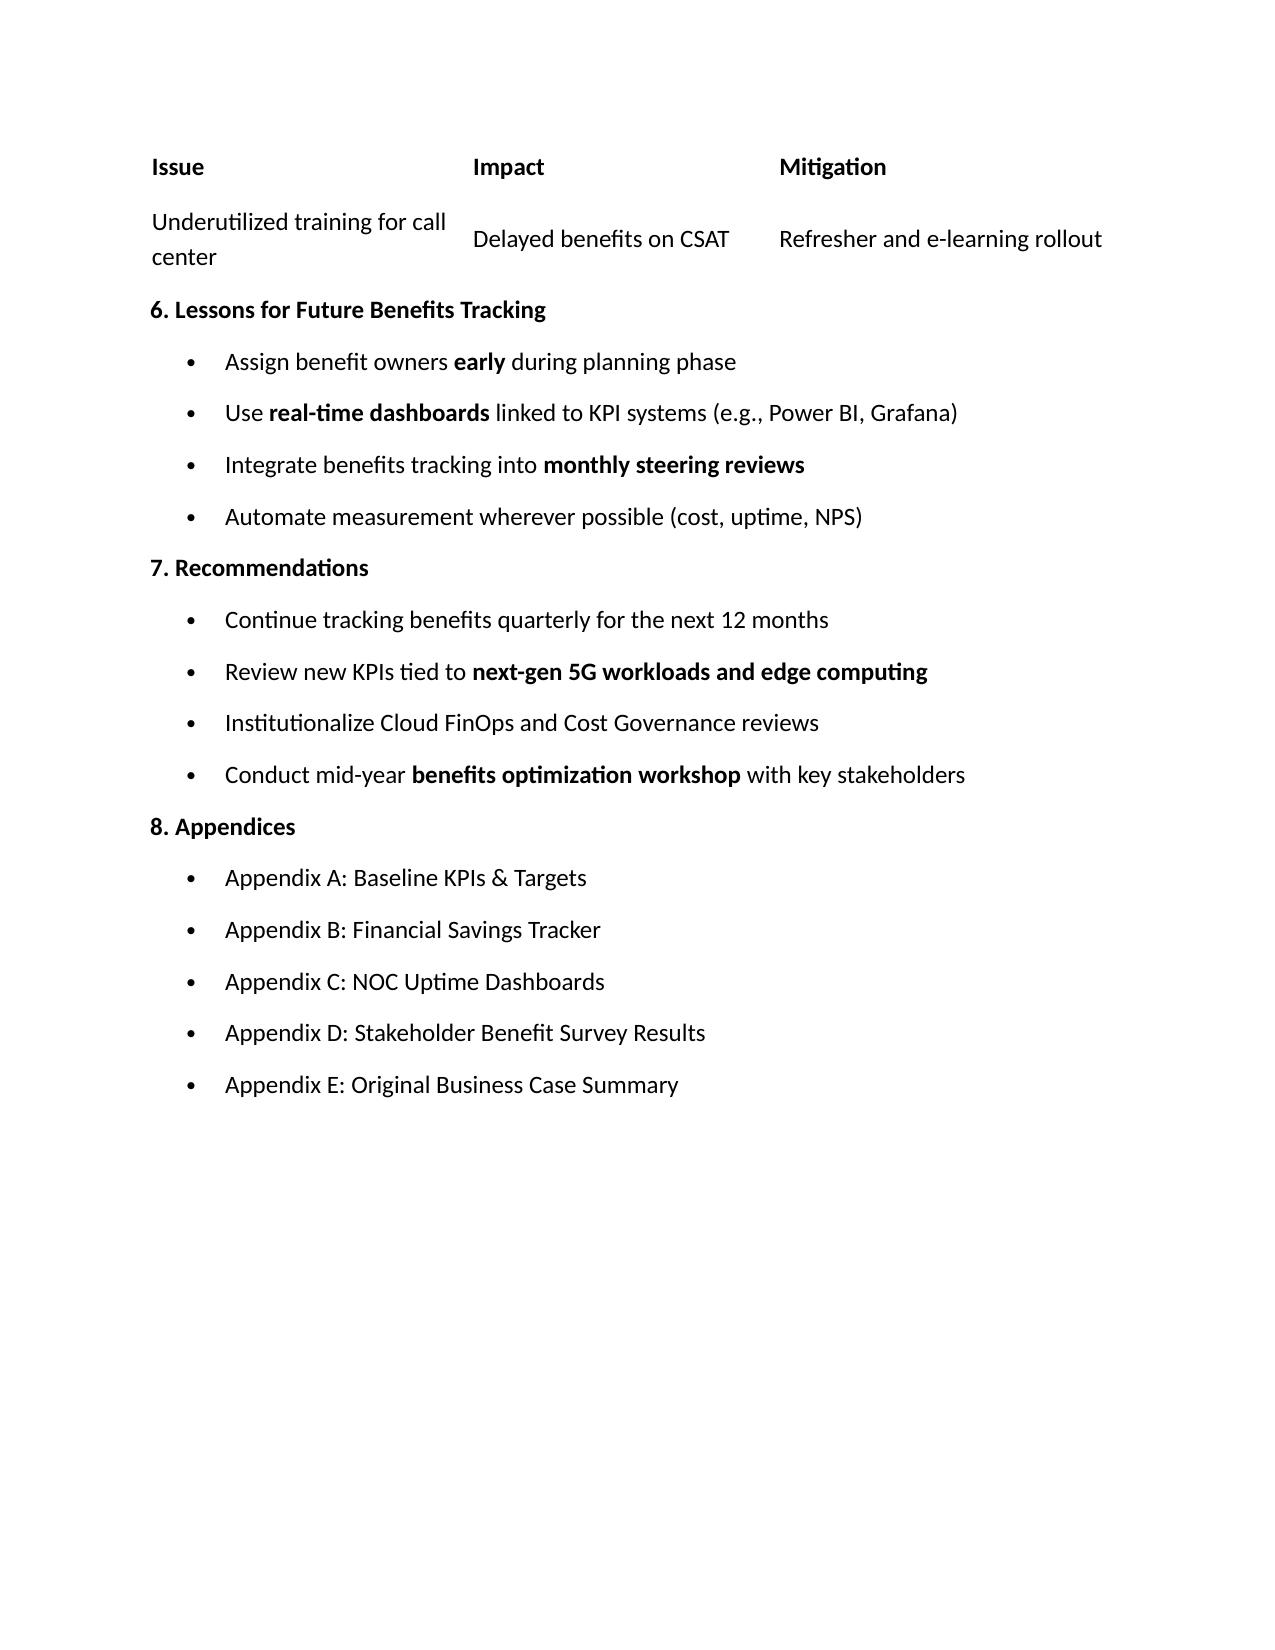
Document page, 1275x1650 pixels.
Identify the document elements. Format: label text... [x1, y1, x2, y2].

list Appendix D: Stakeholder Benefit Survey Results [187, 1017, 1125, 1048]
table_header Mitigation [778, 150, 1125, 204]
text 7. Recommendations [150, 552, 1125, 583]
list Review new KPIs tied to next-gen 5G workloads and edge computing [187, 656, 1125, 686]
list Appendix C: NOC Uptime Dashboards [187, 966, 1125, 996]
table_header Impact [471, 150, 778, 204]
list Institutionalize Cloud FinOps and Cost Governance reviews [187, 707, 1125, 738]
list Appendix B: Financial Savings Tracker [187, 914, 1125, 945]
list Assign benefit owners early during planning phase [187, 346, 1125, 376]
table_cell Refresher and e-learning rollout [778, 205, 1125, 294]
list Appendix A: Baseline KPIs & Targets [187, 862, 1125, 893]
list Use real-time dashboards linked to KPI systems (e.g., Power BI, Grafana) [187, 397, 1125, 428]
list Automate measurement wherever possible (cost, uptime, NPS) [187, 501, 1125, 531]
text 6. Lessons for Future Benefits Tracking [150, 294, 1125, 325]
table_cell Delayed benefits on CSAT [471, 205, 778, 294]
list Conduct mid-year benefits optimization workshop with key stakeholders [187, 759, 1125, 790]
list Integrate benefits tracking into monthly steering reviews [187, 449, 1125, 480]
list Continue tracking benefits quarterly for the next 12 months [187, 604, 1125, 635]
table_header Issue [150, 150, 471, 204]
text 8. Appendices [150, 811, 1125, 841]
list Appendix E: Original Business Case Summary [187, 1069, 1125, 1100]
table_cell Underutilized training for call center [150, 205, 471, 294]
